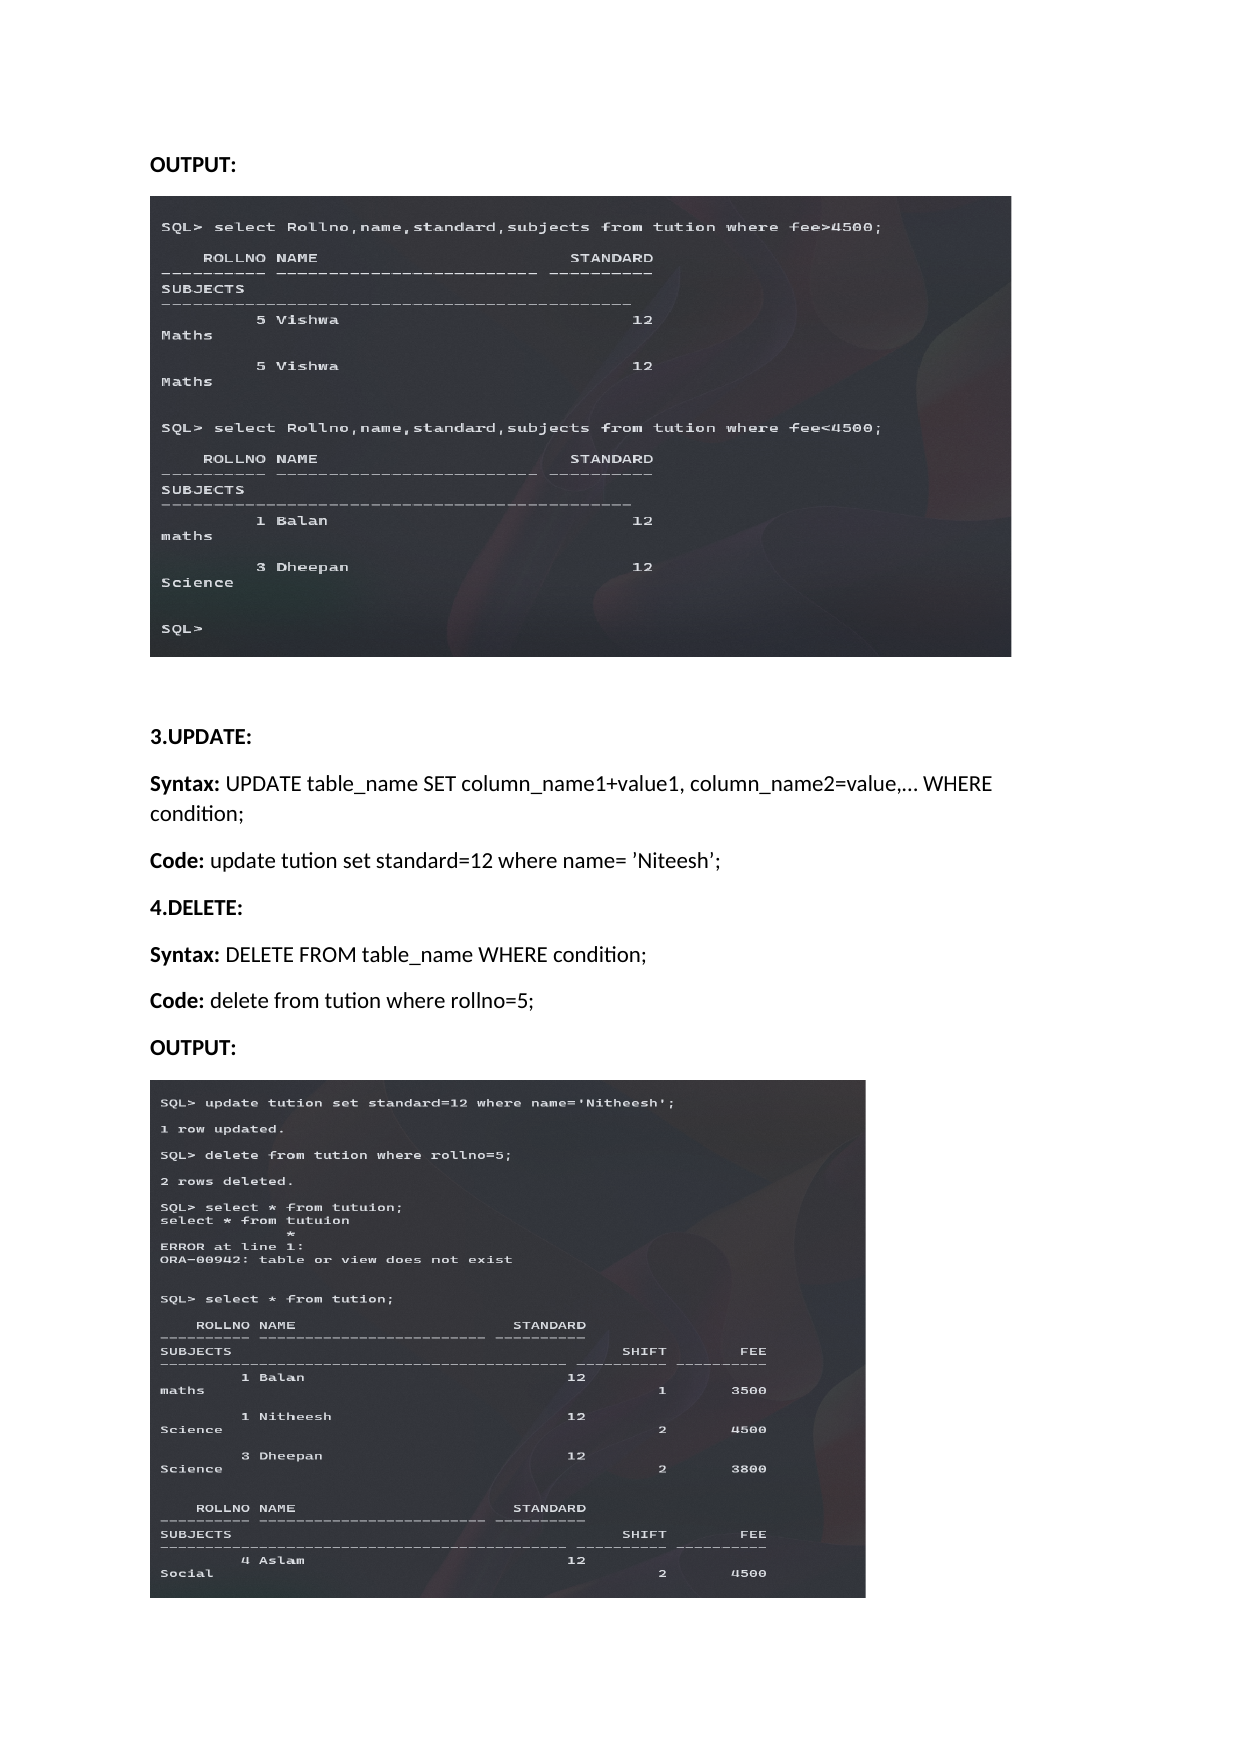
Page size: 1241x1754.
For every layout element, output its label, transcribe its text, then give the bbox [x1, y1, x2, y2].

text OUTPUT: [150, 1033, 1090, 1061]
picture [150, 1080, 866, 1598]
text Code: update tution set standard=12 where name= ’Niteesh’; [150, 846, 1090, 874]
text OUTPUT: [150, 150, 1090, 178]
text Code: delete from tution where rollno=5; [150, 987, 1090, 1014]
text Syntax: UPDATE table_name SET column_name1+value1, column_name2=value,… WHERE condition; [150, 769, 1090, 827]
picture [150, 196, 1012, 657]
text 3.UPDATE: [150, 722, 1090, 750]
text Syntax: DELETE FROM table_name WHERE condition; [150, 940, 1090, 968]
text 4.DELETE: [150, 893, 1090, 921]
